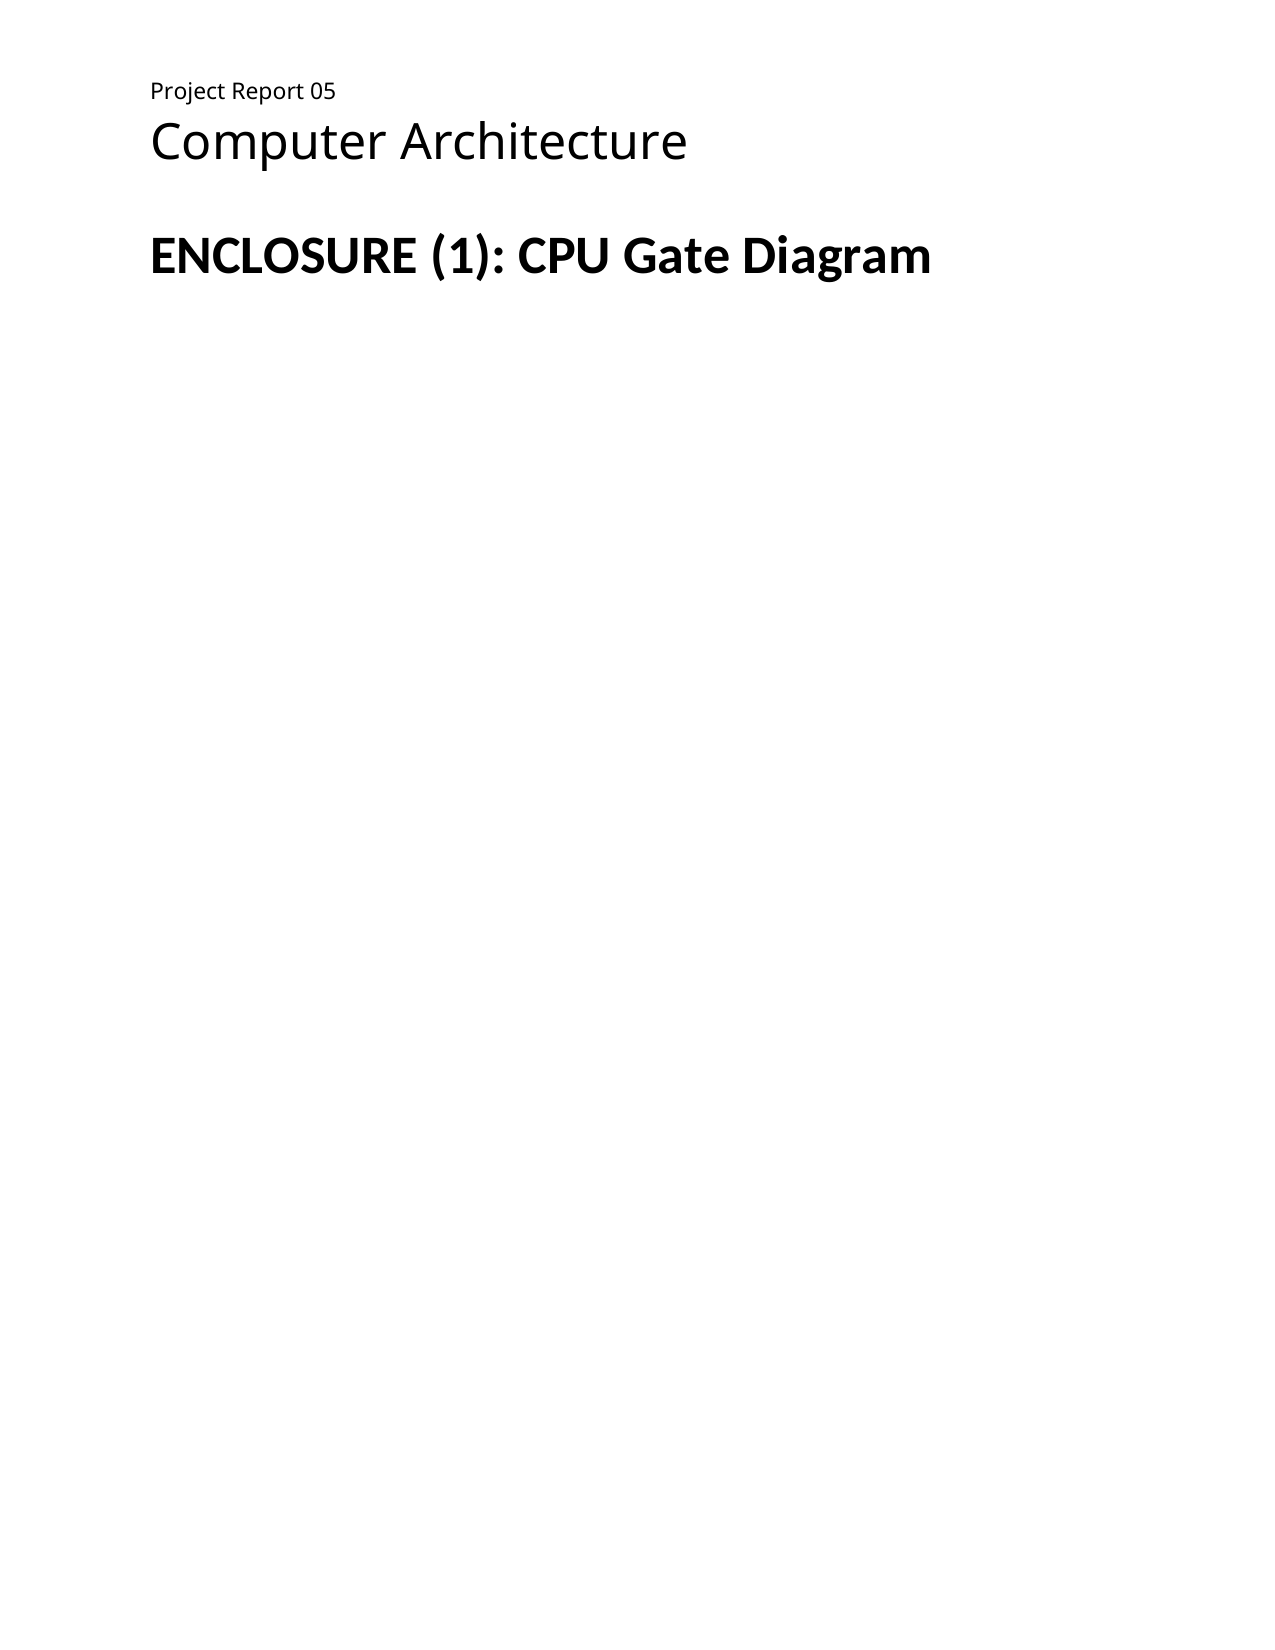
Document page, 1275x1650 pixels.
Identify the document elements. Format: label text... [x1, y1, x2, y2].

text ENCLOSURE (1): CPU Gate Diagram [150, 221, 1125, 287]
